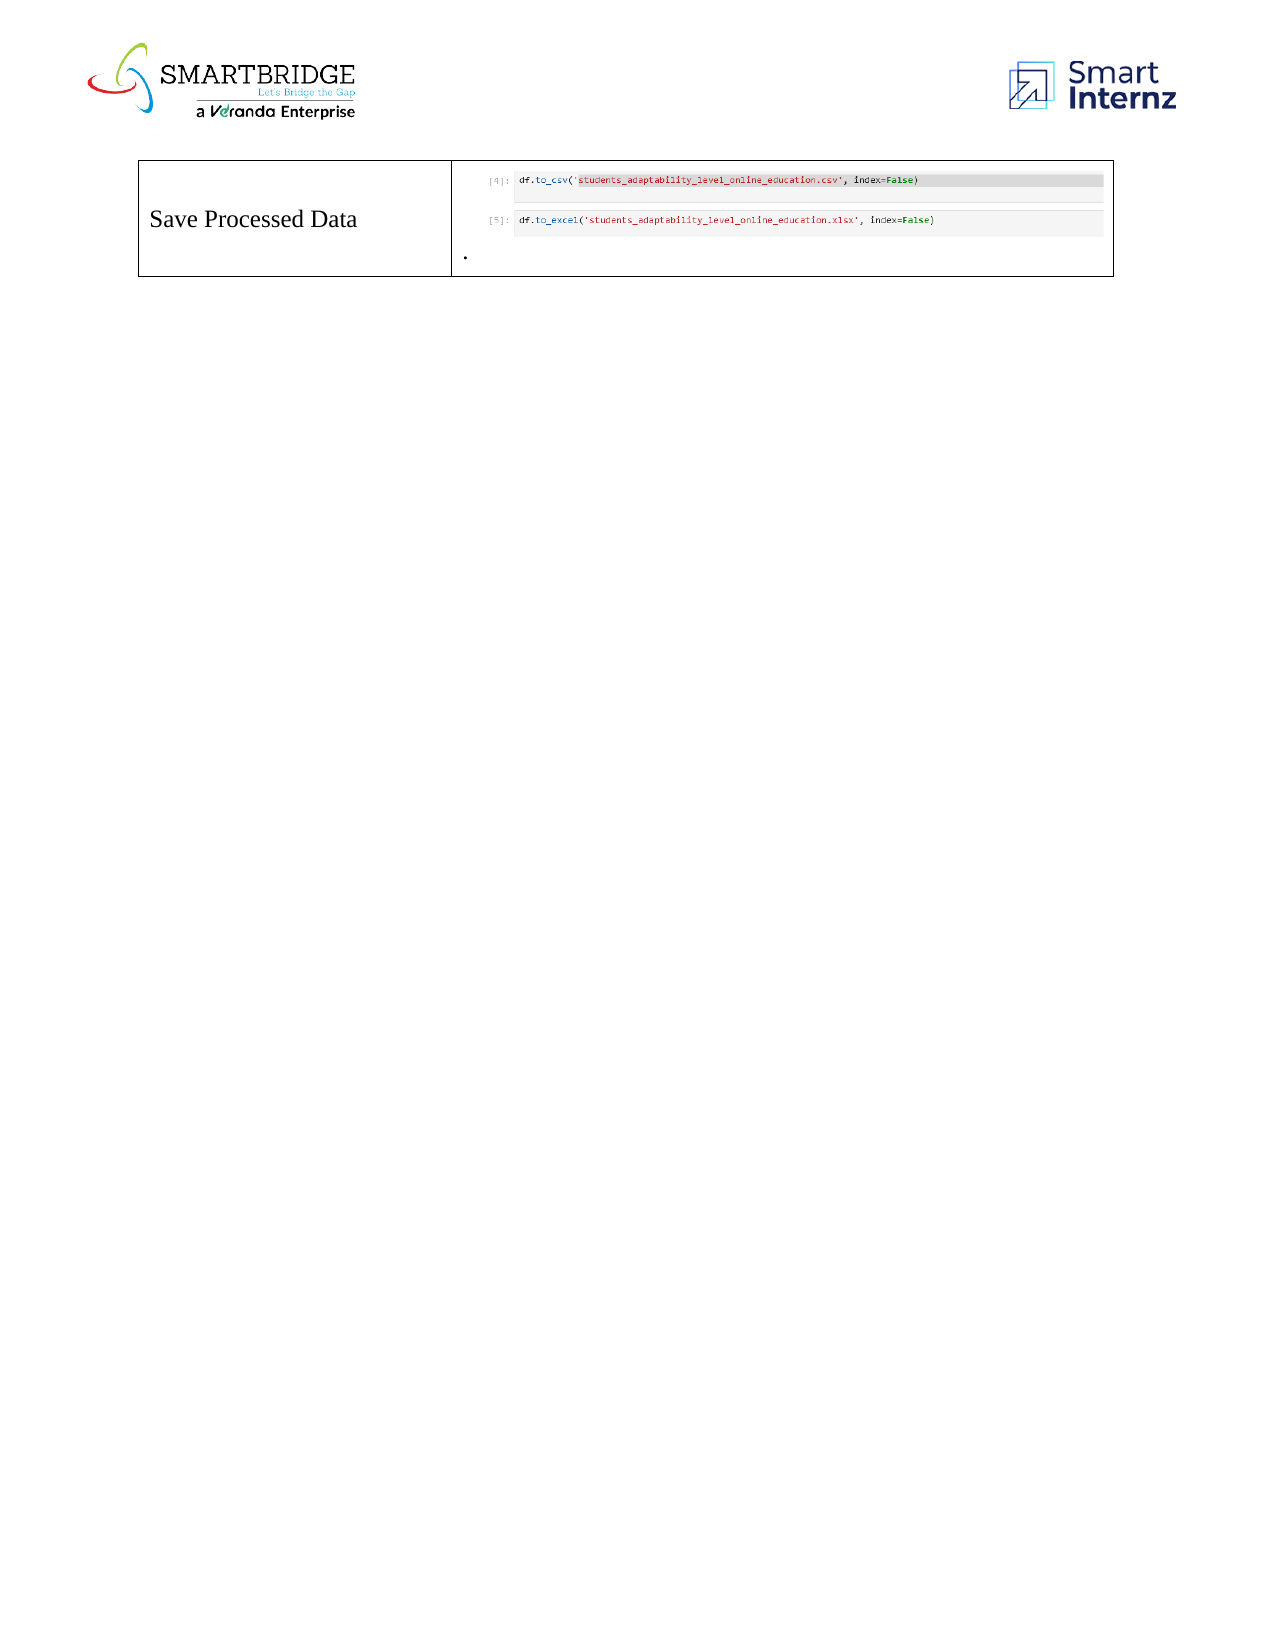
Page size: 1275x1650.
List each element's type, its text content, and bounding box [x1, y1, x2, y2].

picture [1004, 61, 1181, 109]
table_cell Save Processed Data [139, 161, 451, 276]
table_cell . [452, 161, 1113, 276]
picture [73, 20, 370, 142]
picture [462, 171, 1104, 237]
